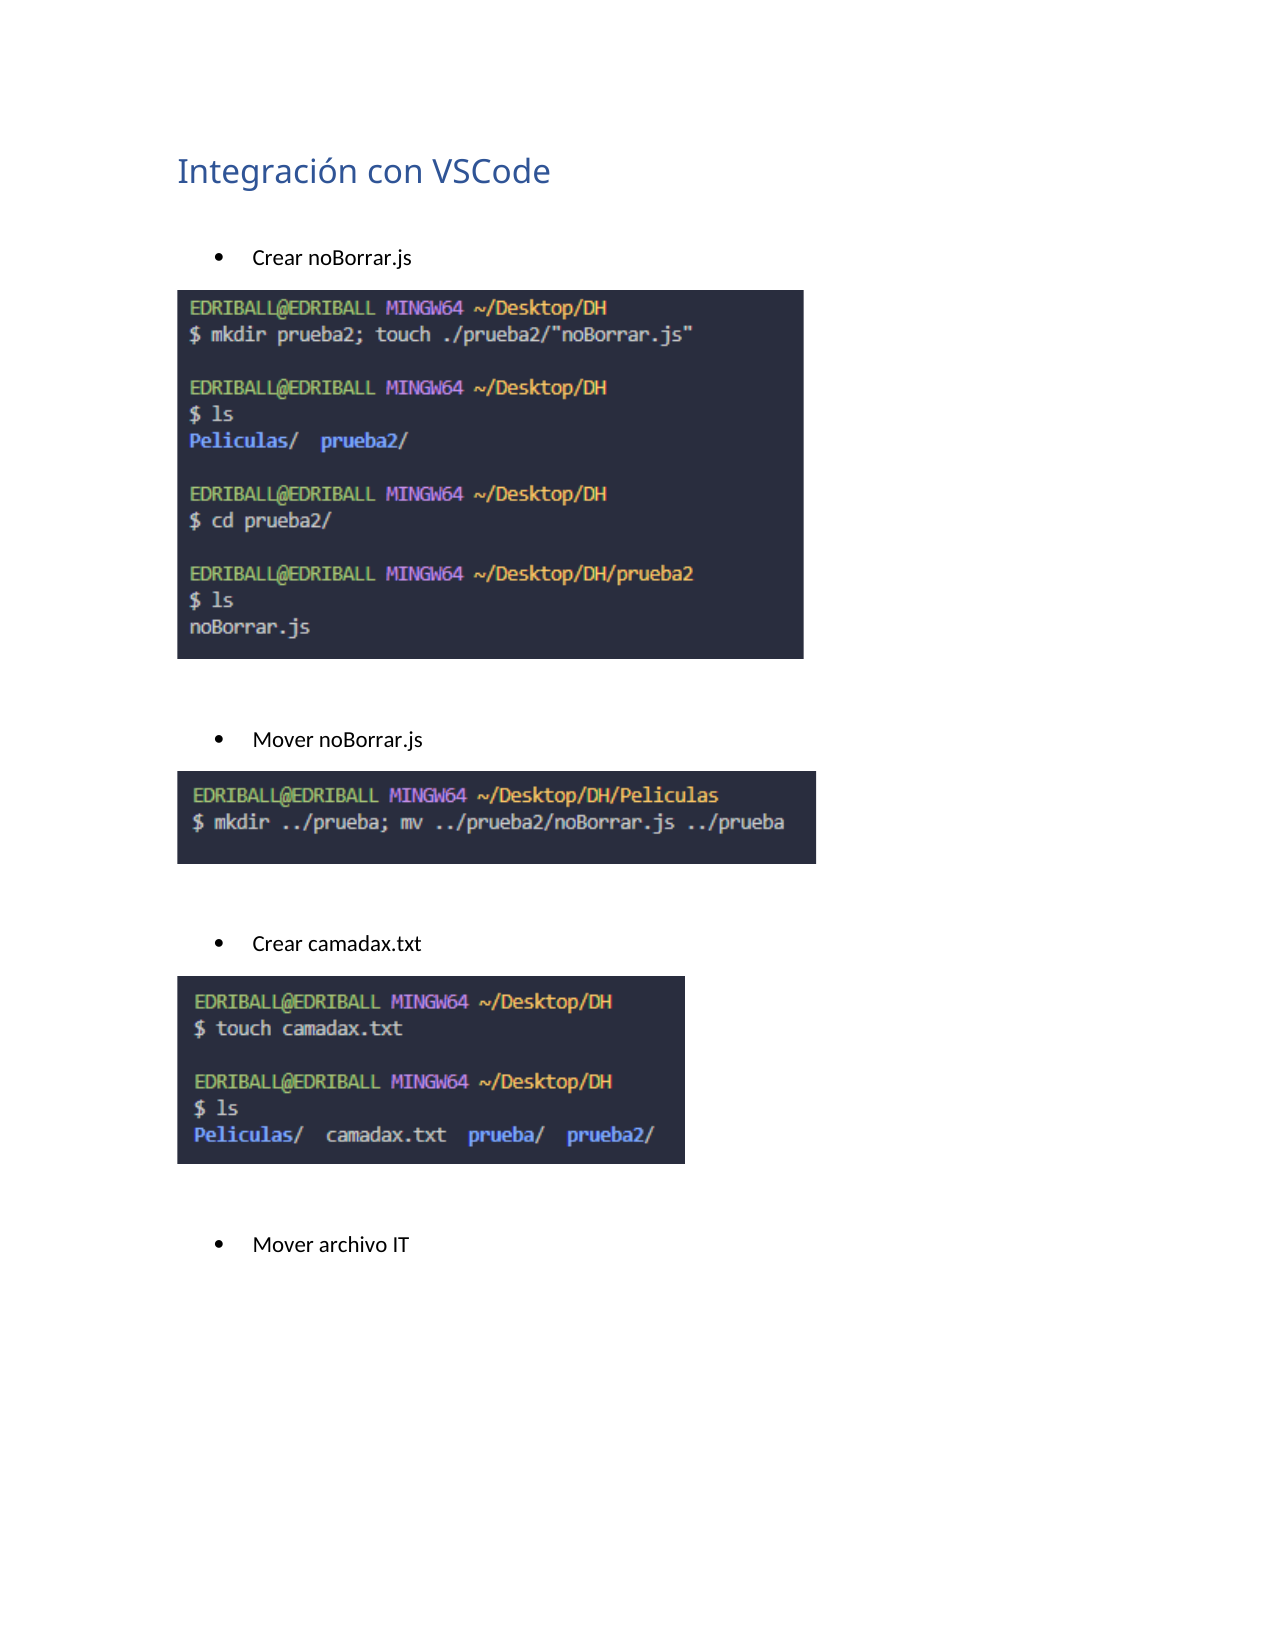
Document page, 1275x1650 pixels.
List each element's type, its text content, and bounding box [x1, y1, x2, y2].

list Crear noBorrar.js [215, 243, 1098, 271]
list Crear camadax.txt [215, 929, 1098, 958]
picture [177, 290, 804, 659]
picture [177, 976, 685, 1164]
subtitle Integración con VSCode [177, 148, 1098, 193]
picture [177, 771, 817, 864]
list Mover archivo IT [215, 1230, 1098, 1258]
list Mover noBorrar.js [215, 725, 1098, 753]
